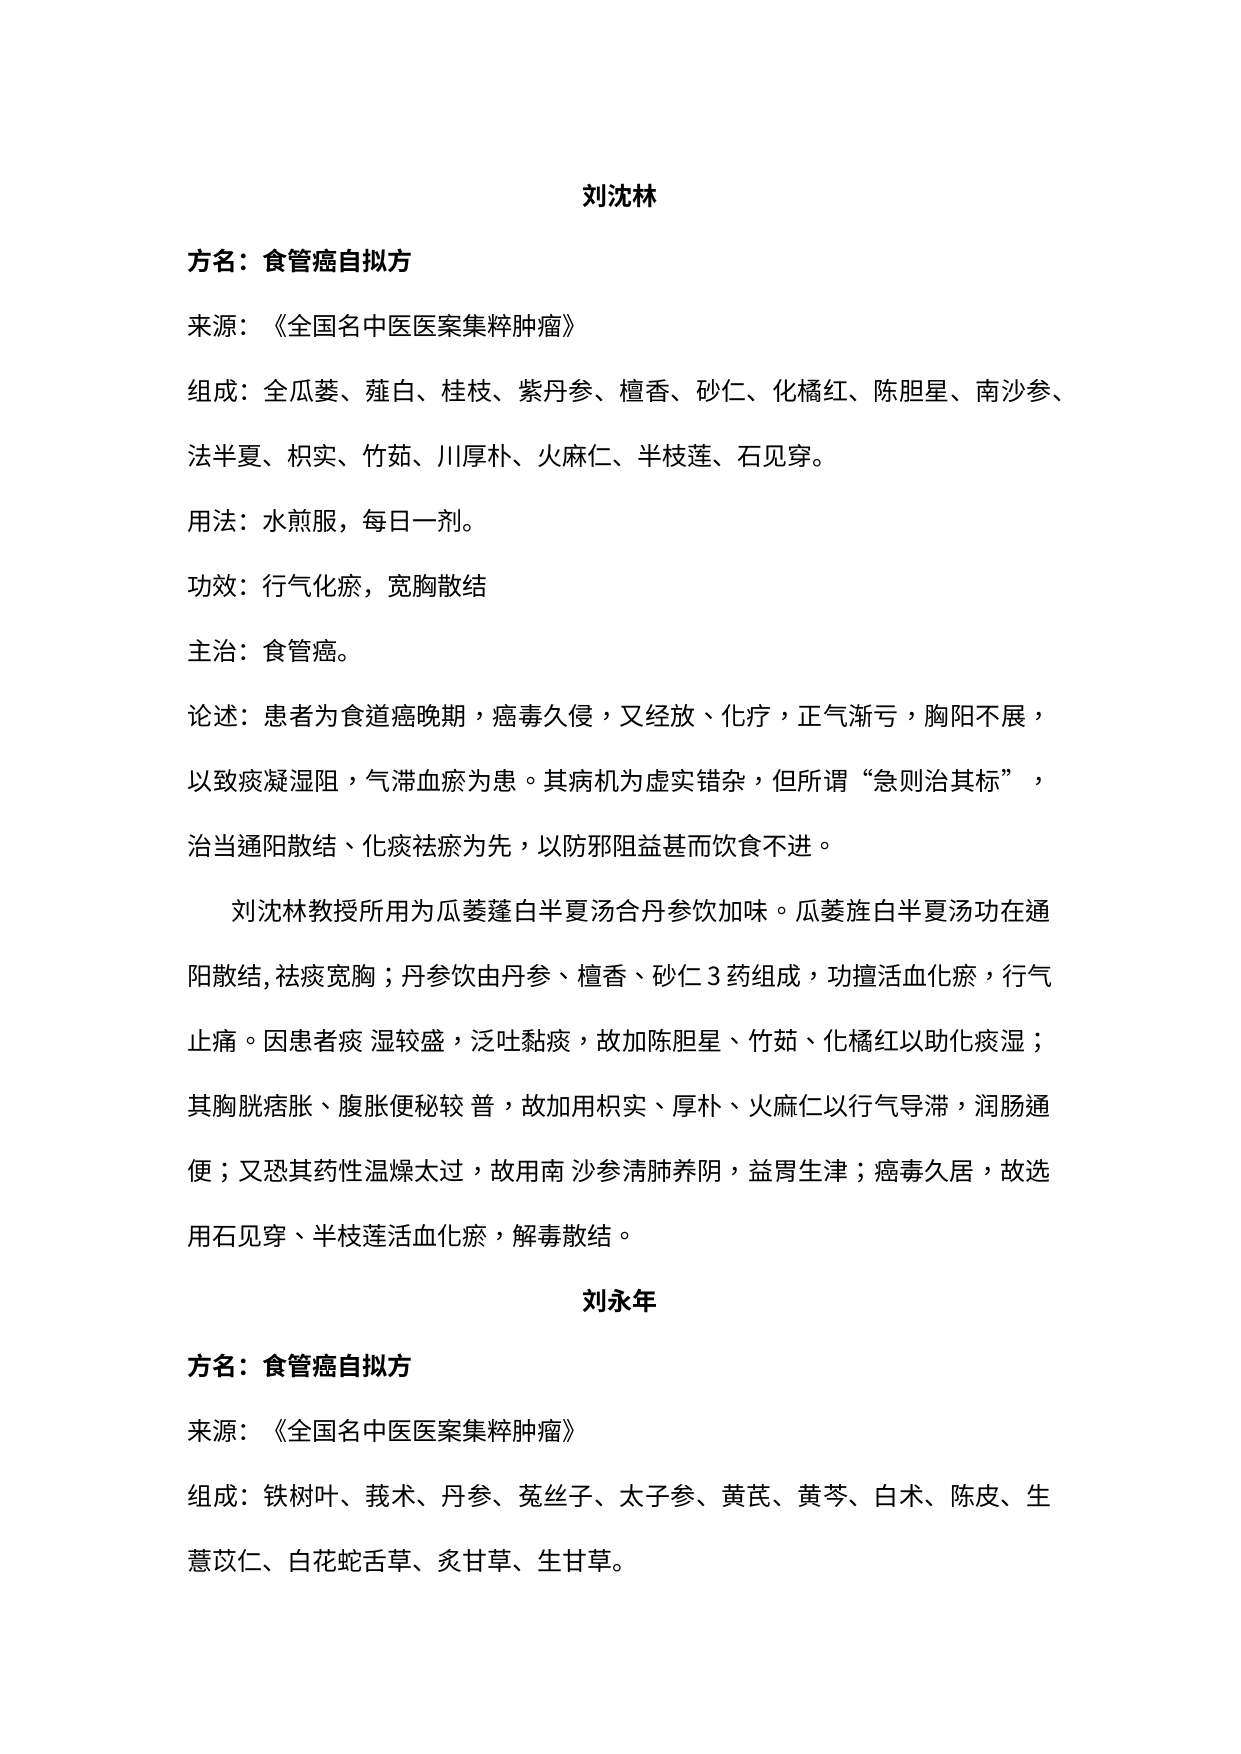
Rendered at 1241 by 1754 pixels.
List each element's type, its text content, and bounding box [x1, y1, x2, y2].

text 刘沈林教授所用为瓜萎蓬白半夏汤合丹参饮加味。瓜萎旌白半夏汤功在通阳散结, 祛痰宽胸；丹参饮由丹参、檀香、砂仁3药组成，功擅活血化瘀，行气止痛。因患者痰 湿较盛，泛吐黏痰，故加陈胆星、竹茹、化橘红以助化痰湿；其胸胱痞胀、腹胀便秘较 普，故加用枳实、厚朴、火麻仁以行气导滞，润肠通便；又恐其药性温燥太过，故用南 沙参淸肺养阴，益胃生津；癌毒久居，故选用石见穿、半枝莲活血化瘀，解毒散结。 [187, 877, 1053, 1267]
text 方名：食管癌自拟方 [187, 1332, 1053, 1397]
text 刘永年 [187, 1267, 1053, 1332]
text 来源：《全国名中医医案集粹肿瘤》 [187, 292, 1053, 357]
text 组成：铁树叶、莪术、丹参、菟丝子、太子参、黄芪、黄芩、白术、陈皮、生薏苡仁、白花蛇舌草、炙甘草、生甘草。 [187, 1462, 1053, 1592]
text 主治：食管癌。 [187, 617, 1053, 682]
text 方名：食管癌自拟方 [187, 227, 1053, 292]
text 来源：《全国名中医医案集粹肿瘤》 [187, 1397, 1053, 1462]
text 论述：患者为食道癌晚期，癌毒久侵，又经放、化疗，正气渐亏，胸阳不展，以致痰凝湿阻，气滞血瘀为患。其病机为虚实错杂，但所谓“急则治其标”，治当通阳散结、化痰祛瘀为先，以防邪阻益甚而饮食不进。 [187, 682, 1053, 877]
text 用法：水煎服，每日一剂。 [187, 487, 1053, 552]
text 组成：全瓜蒌、薤白、桂枝、紫丹参、檀香、砂仁、化橘红、陈胆星、南沙参、法半夏、枳实、竹茹、川厚朴、火麻仁、半枝莲、石见穿。 [187, 357, 1053, 487]
text 刘沈林 [187, 162, 1053, 227]
text 功效：行气化瘀，宽胸散结 [187, 552, 1053, 617]
